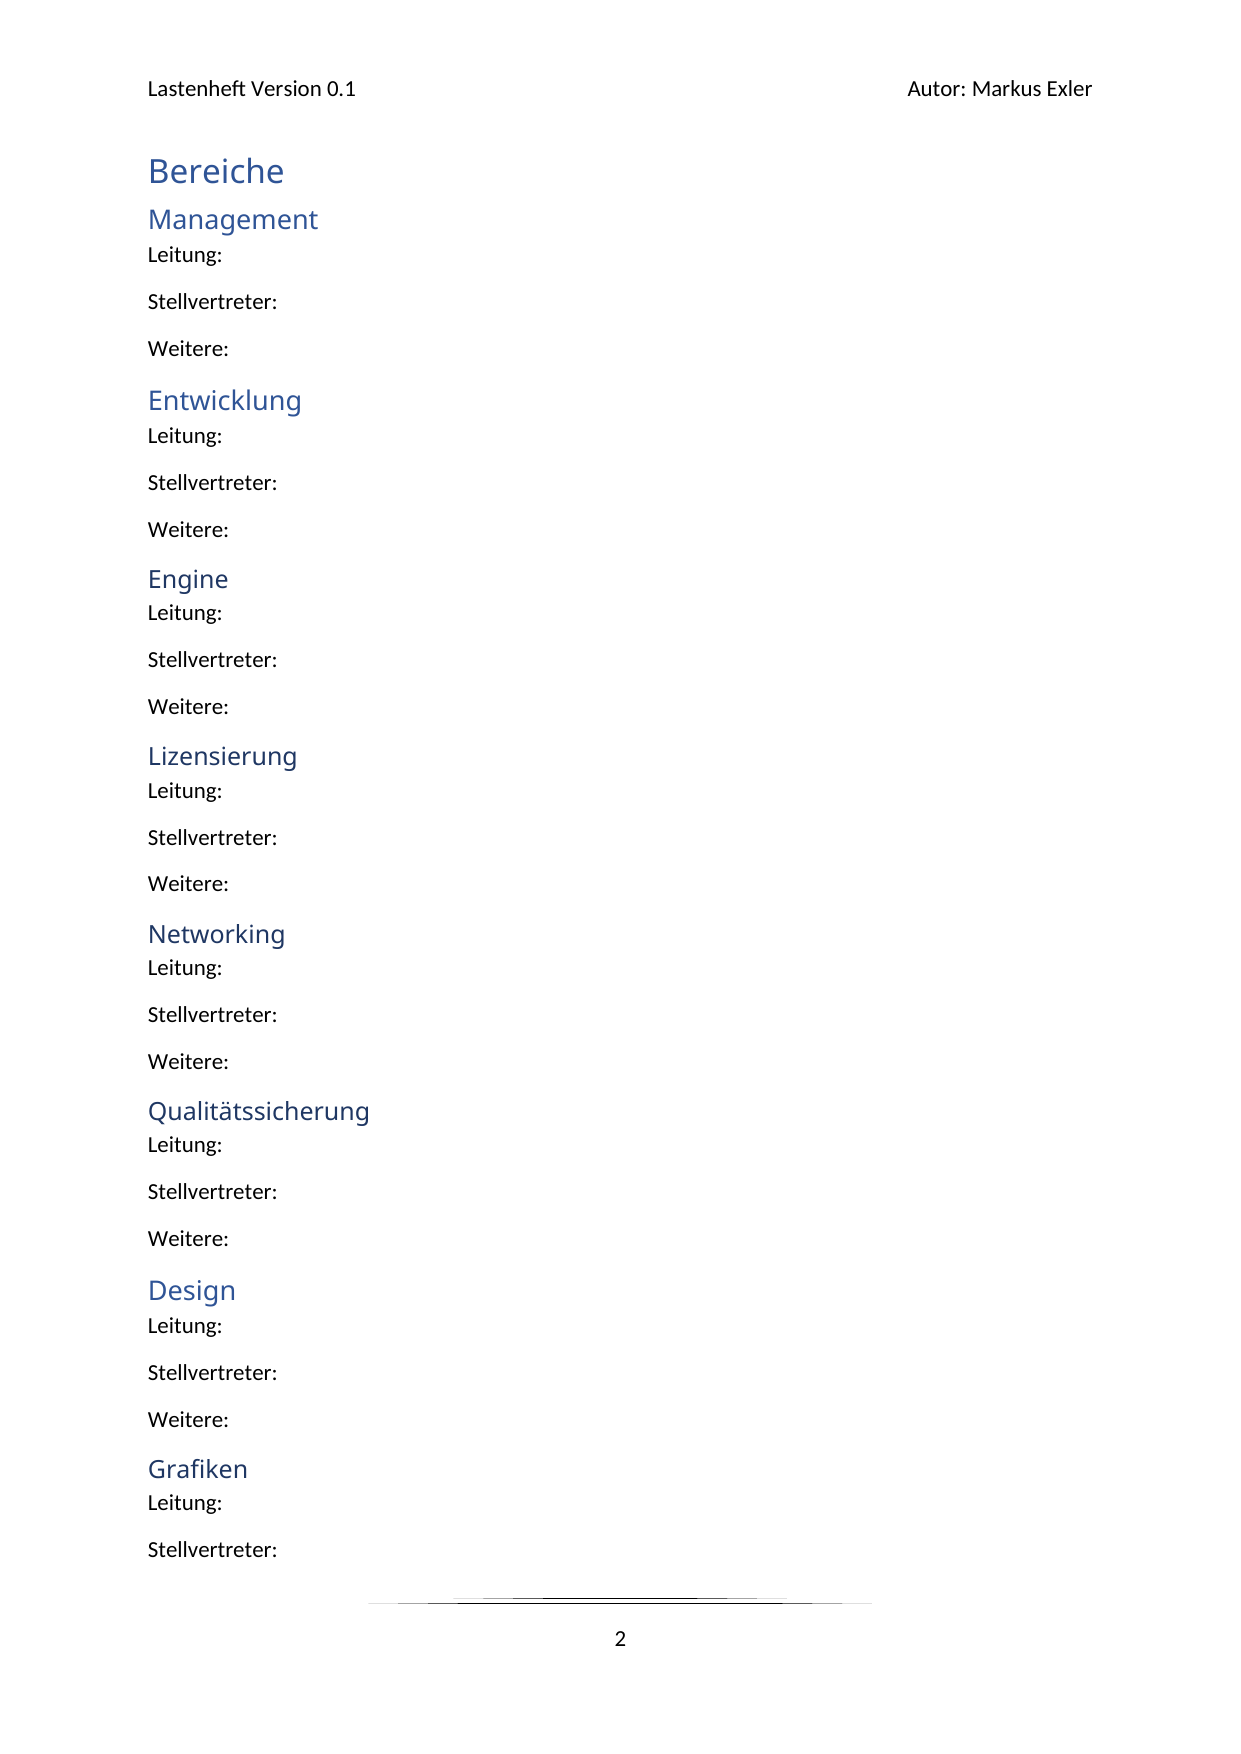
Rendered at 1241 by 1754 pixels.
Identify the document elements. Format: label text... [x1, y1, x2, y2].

text Stellvertreter: [148, 645, 1093, 673]
text Weitere: [148, 1405, 1093, 1433]
text Stellvertreter: [148, 823, 1093, 851]
text Weitere: [148, 334, 1093, 362]
subtitle Lizensierung [148, 739, 1093, 773]
subtitle Bereiche [148, 148, 1093, 193]
subtitle Grafiken [148, 1452, 1093, 1486]
text Stellvertreter: [148, 1535, 1093, 1563]
subtitle Design [148, 1271, 1093, 1308]
text Leitung: [148, 776, 1093, 804]
text Stellvertreter: [148, 1177, 1093, 1205]
text Weitere: [148, 1224, 1093, 1252]
text Stellvertreter: [148, 1000, 1093, 1028]
text Weitere: [148, 869, 1093, 897]
text Leitung: [148, 598, 1093, 626]
subtitle Networking [148, 916, 1093, 950]
text Leitung: [148, 1311, 1093, 1339]
text Leitung: [148, 1131, 1093, 1158]
subtitle Entwicklung [148, 381, 1093, 418]
subtitle Qualitätssicherung [148, 1094, 1093, 1128]
subtitle Management [148, 201, 1093, 238]
text Weitere: [148, 515, 1093, 543]
text Leitung: [148, 1488, 1093, 1516]
text Stellvertreter: [148, 468, 1093, 496]
text Weitere: [148, 1047, 1093, 1075]
subtitle Engine [148, 562, 1093, 596]
text Stellvertreter: [148, 1358, 1093, 1386]
text Leitung: [148, 241, 1093, 268]
text Leitung: [148, 421, 1093, 449]
text Stellvertreter: [148, 287, 1093, 315]
text Weitere: [148, 692, 1093, 720]
text Leitung: [148, 953, 1093, 981]
